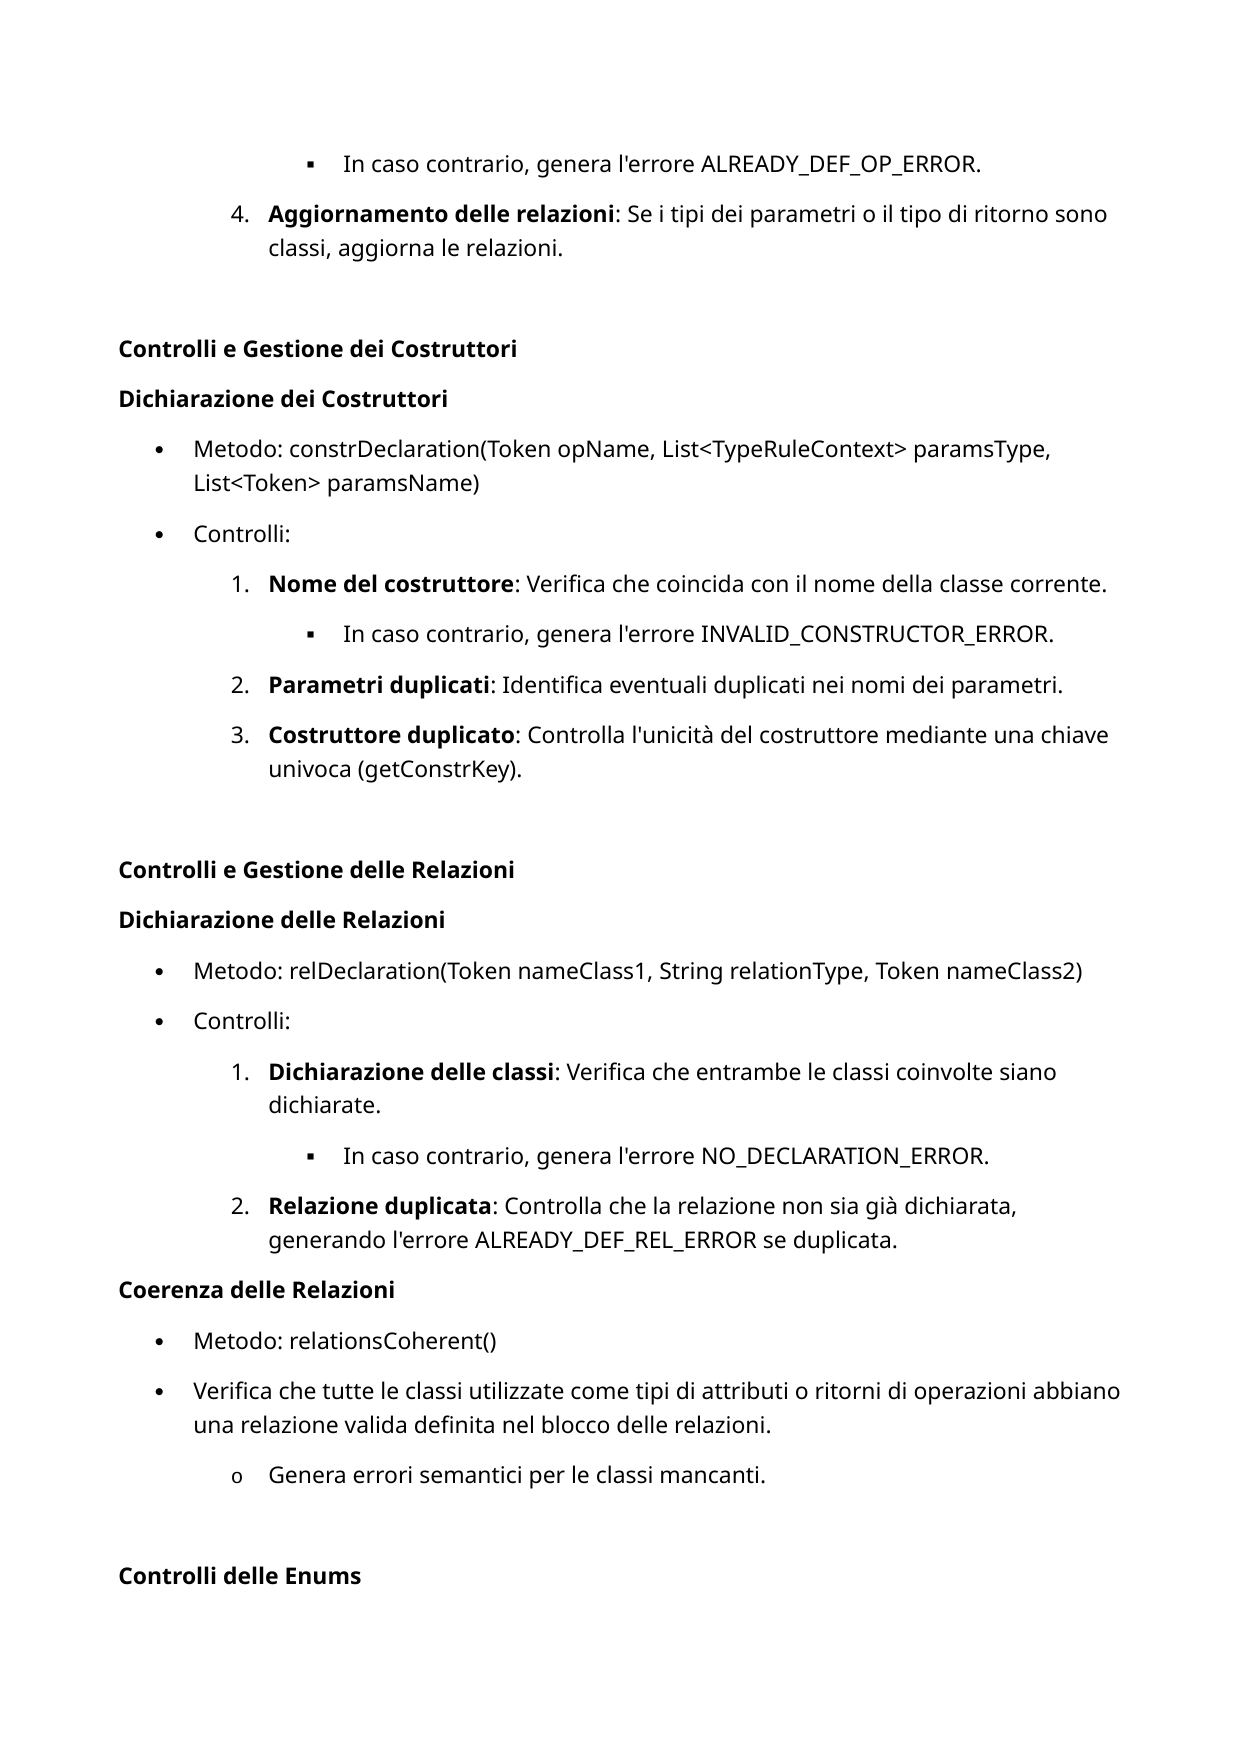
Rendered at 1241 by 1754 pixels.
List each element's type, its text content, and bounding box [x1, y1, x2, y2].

text Controlli e Gestione dei Costruttori [118, 333, 1122, 364]
list Aggiornamento delle relazioni: Se i tipi dei parametri o il tipo di ritorno sono classi, aggiorna le relazioni. [231, 198, 1122, 263]
list Metodo: relDeclaration(Token nameClass1, String relationType, Token nameClass2) [156, 955, 1122, 986]
text Dichiarazione delle Relazioni [118, 904, 1122, 936]
list Controlli: [156, 518, 1122, 549]
list Genera errori semantici per le classi mancanti. [231, 1459, 1122, 1491]
list Metodo: relationsCoherent() [156, 1325, 1122, 1356]
list In caso contrario, genera l'errore ALREADY_DEF_OP_ERROR. [306, 148, 1122, 179]
list Verifica che tutte le classi utilizzate come tipi di attributi o ritorni di operazioni abbiano una relazione valida definita nel blocco delle relazioni. [156, 1375, 1122, 1440]
text Dichiarazione dei Costruttori [118, 383, 1122, 414]
list Relazione duplicata: Controlla che la relazione non sia già dichiarata, generando l'errore ALREADY_DEF_REL_ERROR se duplicata. [231, 1190, 1122, 1255]
list In caso contrario, genera l'errore NO_DECLARATION_ERROR. [306, 1140, 1122, 1171]
list Dichiarazione delle classi: Verifica che entrambe le classi coinvolte siano dichiarate. [231, 1056, 1122, 1121]
list In caso contrario, genera l'errore INVALID_CONSTRUCTOR_ERROR. [306, 618, 1122, 650]
list Costruttore duplicato: Controlla l'unicità del costruttore mediante una chiave univoca (getConstrKey). [231, 719, 1122, 784]
list Parametri duplicati: Identifica eventuali duplicati nei nomi dei parametri. [231, 669, 1122, 700]
list Nome del costruttore: Verifica che coincida con il nome della classe corrente. [231, 568, 1122, 599]
text Coerenza delle Relazioni [118, 1274, 1122, 1306]
list Metodo: constrDeclaration(Token opName, List<TypeRuleContext> paramsType, List<Token> paramsName) [156, 433, 1122, 498]
text Controlli delle Enums [118, 1560, 1122, 1591]
list Controlli: [156, 1005, 1122, 1036]
text Controlli e Gestione delle Relazioni [118, 854, 1122, 885]
